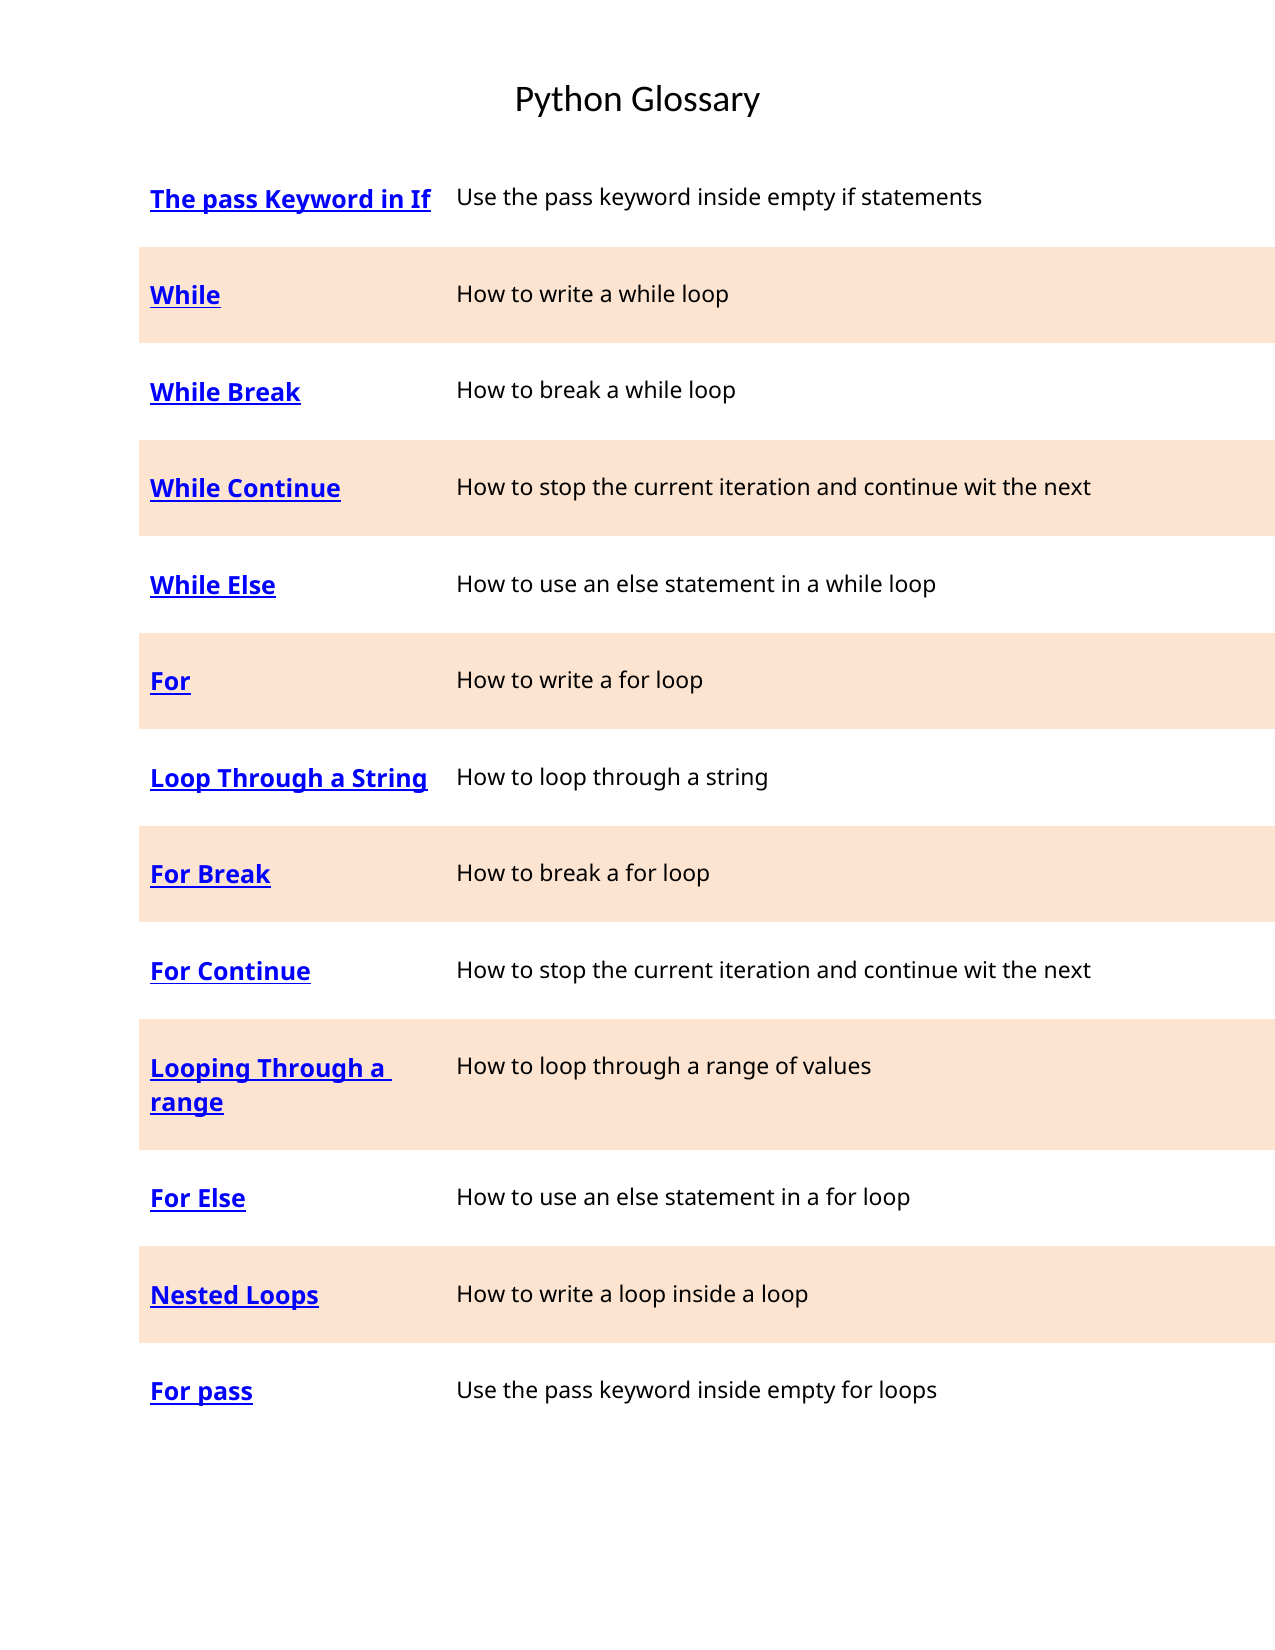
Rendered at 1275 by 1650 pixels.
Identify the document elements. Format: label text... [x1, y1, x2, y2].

table_cell How to use an else statement in a for loop [445, 1150, 1275, 1246]
table_cell How to write a for loop [445, 633, 1275, 729]
table_cell For [139, 633, 445, 729]
table_cell How to write a loop inside a loop [445, 1246, 1275, 1343]
table_cell Use the pass keyword inside empty if statements [445, 150, 1275, 247]
table_cell While Continue [139, 440, 445, 536]
table_cell While Break [139, 343, 445, 440]
table_cell The pass Keyword in If [139, 150, 445, 247]
table_cell Use the pass keyword inside empty for loops [445, 1343, 1275, 1439]
table_cell Nested Loops [139, 1246, 445, 1343]
table_cell How to stop the current iteration and continue wit the next [445, 440, 1275, 536]
table_cell How to loop through a string [445, 729, 1275, 826]
table_cell While [139, 247, 445, 343]
table_cell Looping Through a range [139, 1019, 445, 1150]
table_cell How to break a while loop [445, 343, 1275, 440]
table_cell How to stop the current iteration and continue wit the next [445, 923, 1275, 1019]
table_cell For pass [139, 1343, 445, 1439]
table_cell While Else [139, 536, 445, 633]
table_cell How to use an else statement in a while loop [445, 536, 1275, 633]
table_cell For Break [139, 826, 445, 922]
table_cell How to break a for loop [445, 826, 1275, 922]
table_cell How to loop through a range of values [445, 1019, 1275, 1150]
table_cell For Continue [139, 923, 445, 1019]
table_cell For Else [139, 1150, 445, 1246]
table_cell Loop Through a String [139, 729, 445, 826]
table_cell How to write a while loop [445, 247, 1275, 343]
